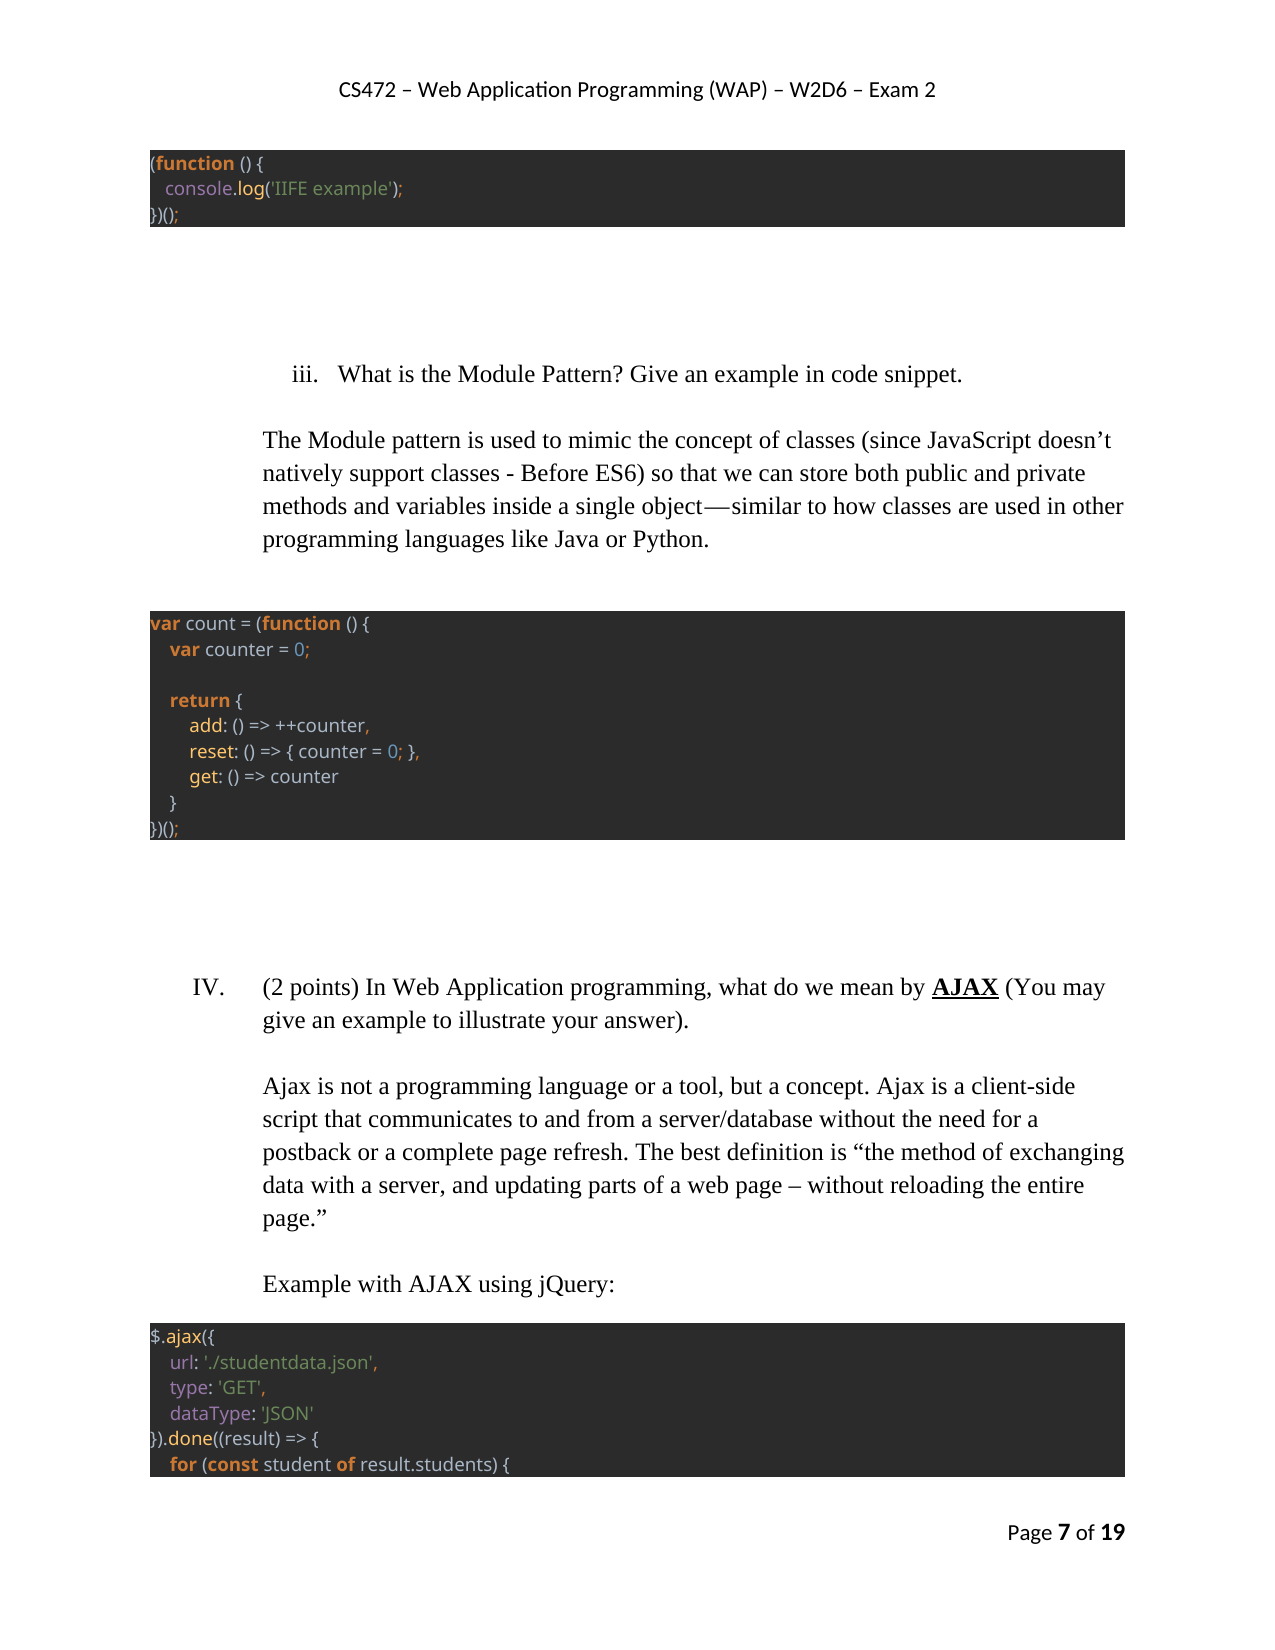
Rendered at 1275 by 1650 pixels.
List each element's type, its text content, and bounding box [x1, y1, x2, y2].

list (2 points) In Web Application programming, what do we mean by AJAX (You may give an example to illustrate your answer). [225, 972, 1125, 1034]
list Ajax is not a programming language or a tool, but a concept. Ajax is a client-side script that communicates to and from a server/database without the need for a postback or a complete page refresh. The best definition is “the method of exchanging data with a server, and updating parts of a web page – without reloading the entire page.” [262, 1071, 1125, 1232]
text (function () { console.log('IIFE example'); })(); [150, 150, 1125, 227]
list What is the Module Pattern? Give an example in code snippet. [319, 359, 1125, 387]
list Example with AJAX using jQuery: [262, 1269, 1125, 1298]
text var count = (function () { var counter = 0; return { add: () => ++counter, reset: () => { counter = 0; }, get: () => counter } })(); [150, 611, 1125, 840]
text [150, 1323, 1125, 1477]
list The Module pattern is used to mimic the concept of classes (since JavaScript doesn’t natively support classes - Before ES6) so that we can store both public and private methods and variables inside a single object — similar to how classes are used in other programming languages like Java or Python. [262, 425, 1125, 552]
